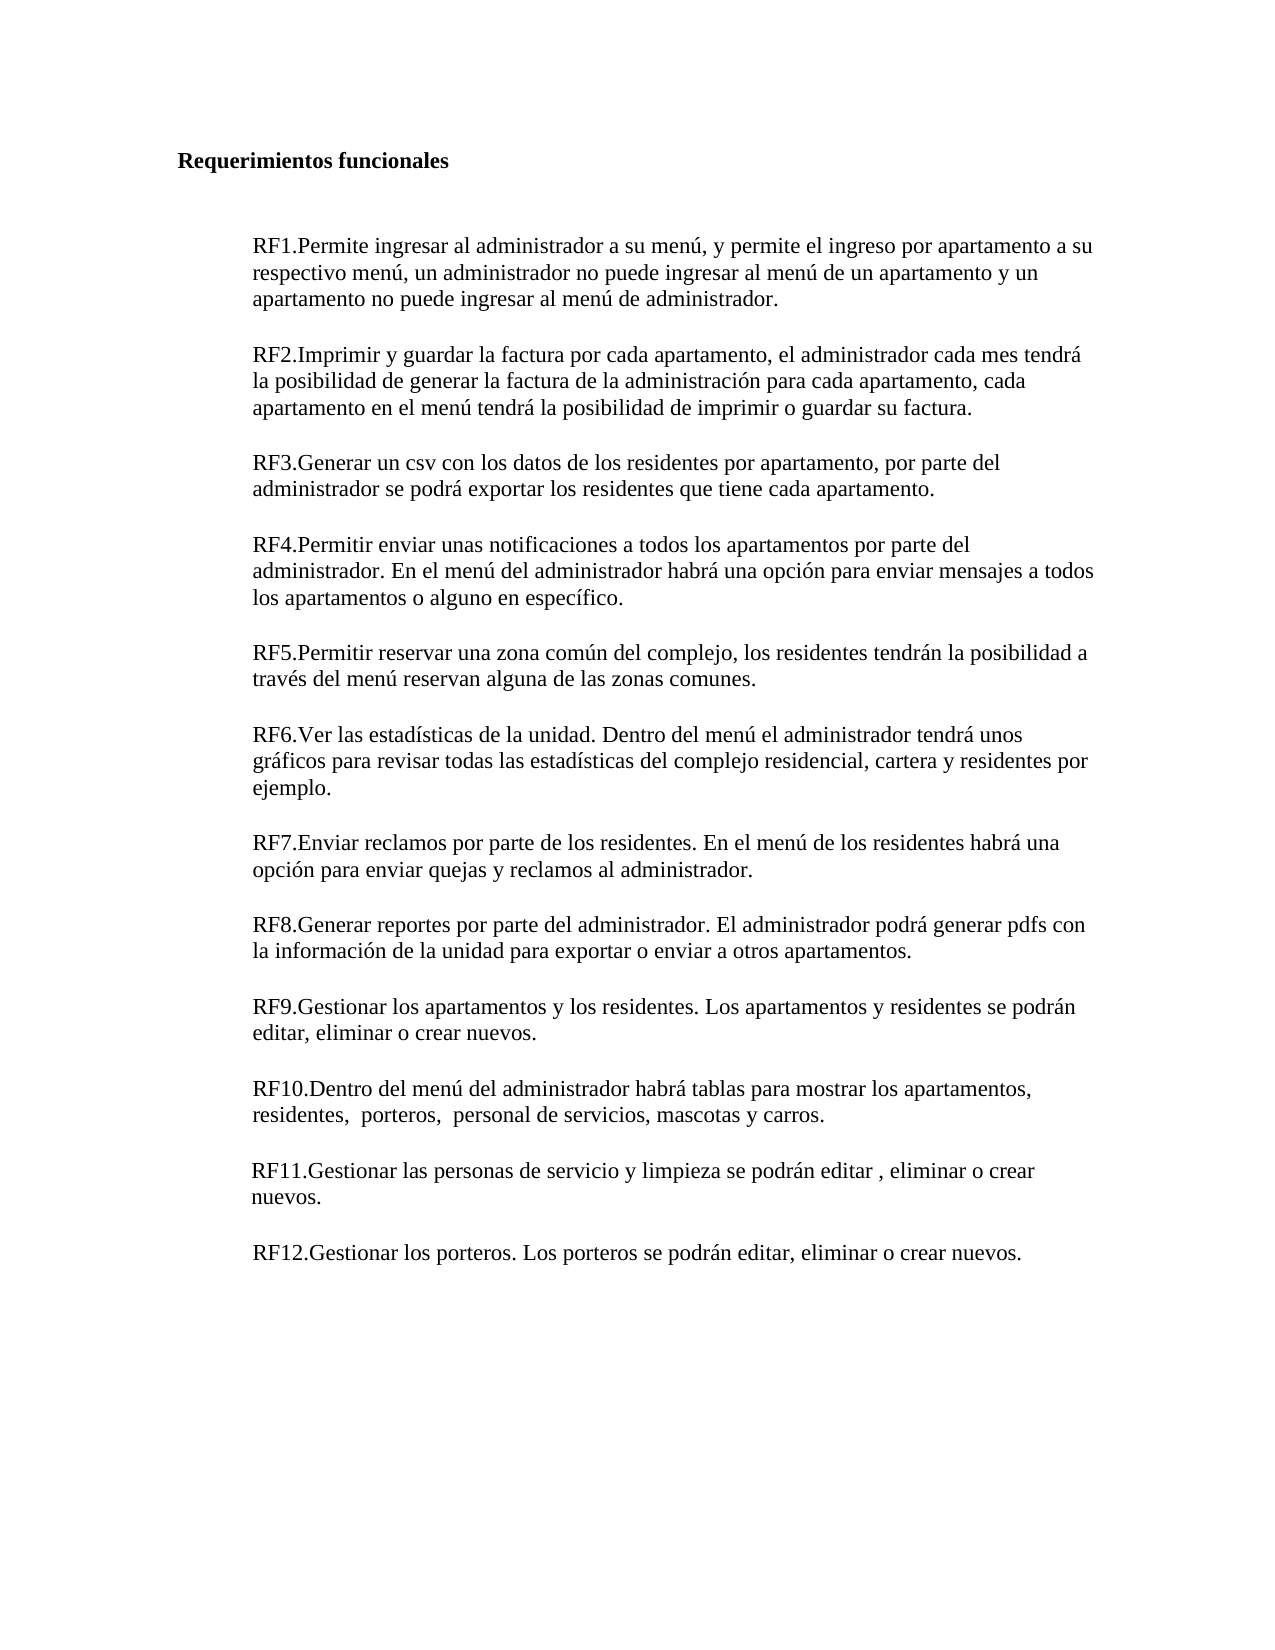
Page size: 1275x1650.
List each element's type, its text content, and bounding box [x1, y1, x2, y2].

text RF6.Ver las estadísticas de la unidad. Dentro del menú el administrador tendrá unos gráficos para revisar todas las estadísticas del complejo residencial, cartera y residentes por ejemplo. [252, 721, 1098, 800]
subtitle Requerimientos funcionales [177, 148, 1098, 174]
text RF4.Permitir enviar unas notificaciones a todos los apartamentos por parte del administrador. En el menú del administrador habrá una opción para enviar mensajes a todos los apartamentos o alguno en específico. [252, 531, 1098, 610]
text RF7.Enviar reclamos por parte de los residentes. En el menú de los residentes habrá una opción para enviar quejas y reclamos al administrador. [252, 829, 1098, 882]
list RF10.Dentro del menú del administrador habrá tablas para mostrar los apartamentos, residentes, porteros, personal de servicios, mascotas y carros. [252, 1075, 1098, 1128]
text RF3.Generar un csv con los datos de los residentes por apartamento, por parte del administrador se podrá exportar los residentes que tiene cada apartamento. [252, 449, 1098, 502]
text RF8.Generar reportes por parte del administrador. El administrador podrá generar pdfs con la información de la unidad para exportar o enviar a otros apartamentos. [252, 911, 1098, 964]
text RF9.Gestionar los apartamentos y los residentes. Los apartamentos y residentes se podrán editar, eliminar o crear nuevos. [252, 993, 1098, 1046]
text RF5.Permitir reservar una zona común del complejo, los residentes tendrán la posibilidad a través del menú reservan alguna de las zonas comunes. [252, 639, 1098, 692]
text RF1.Permite ingresar al administrador a su menú, y permite el ingreso por apartamento a su respectivo menú, un administrador no puede ingresar al menú de un apartamento y un apartamento no puede ingresar al menú de administrador. [252, 233, 1098, 312]
list RF12.Gestionar los porteros. Los porteros se podrán editar, eliminar o crear nuevos. [252, 1239, 1098, 1265]
text RF11.Gestionar las personas de servicio y limpieza se podrán editar , eliminar o crear nuevos. [251, 1157, 1098, 1209]
text RF2.Imprimir y guardar la factura por cada apartamento, el administrador cada mes tendrá la posibilidad de generar la factura de la administración para cada apartamento, cada apartamento en el menú tendrá la posibilidad de imprimir o guardar su factura. [252, 341, 1098, 420]
